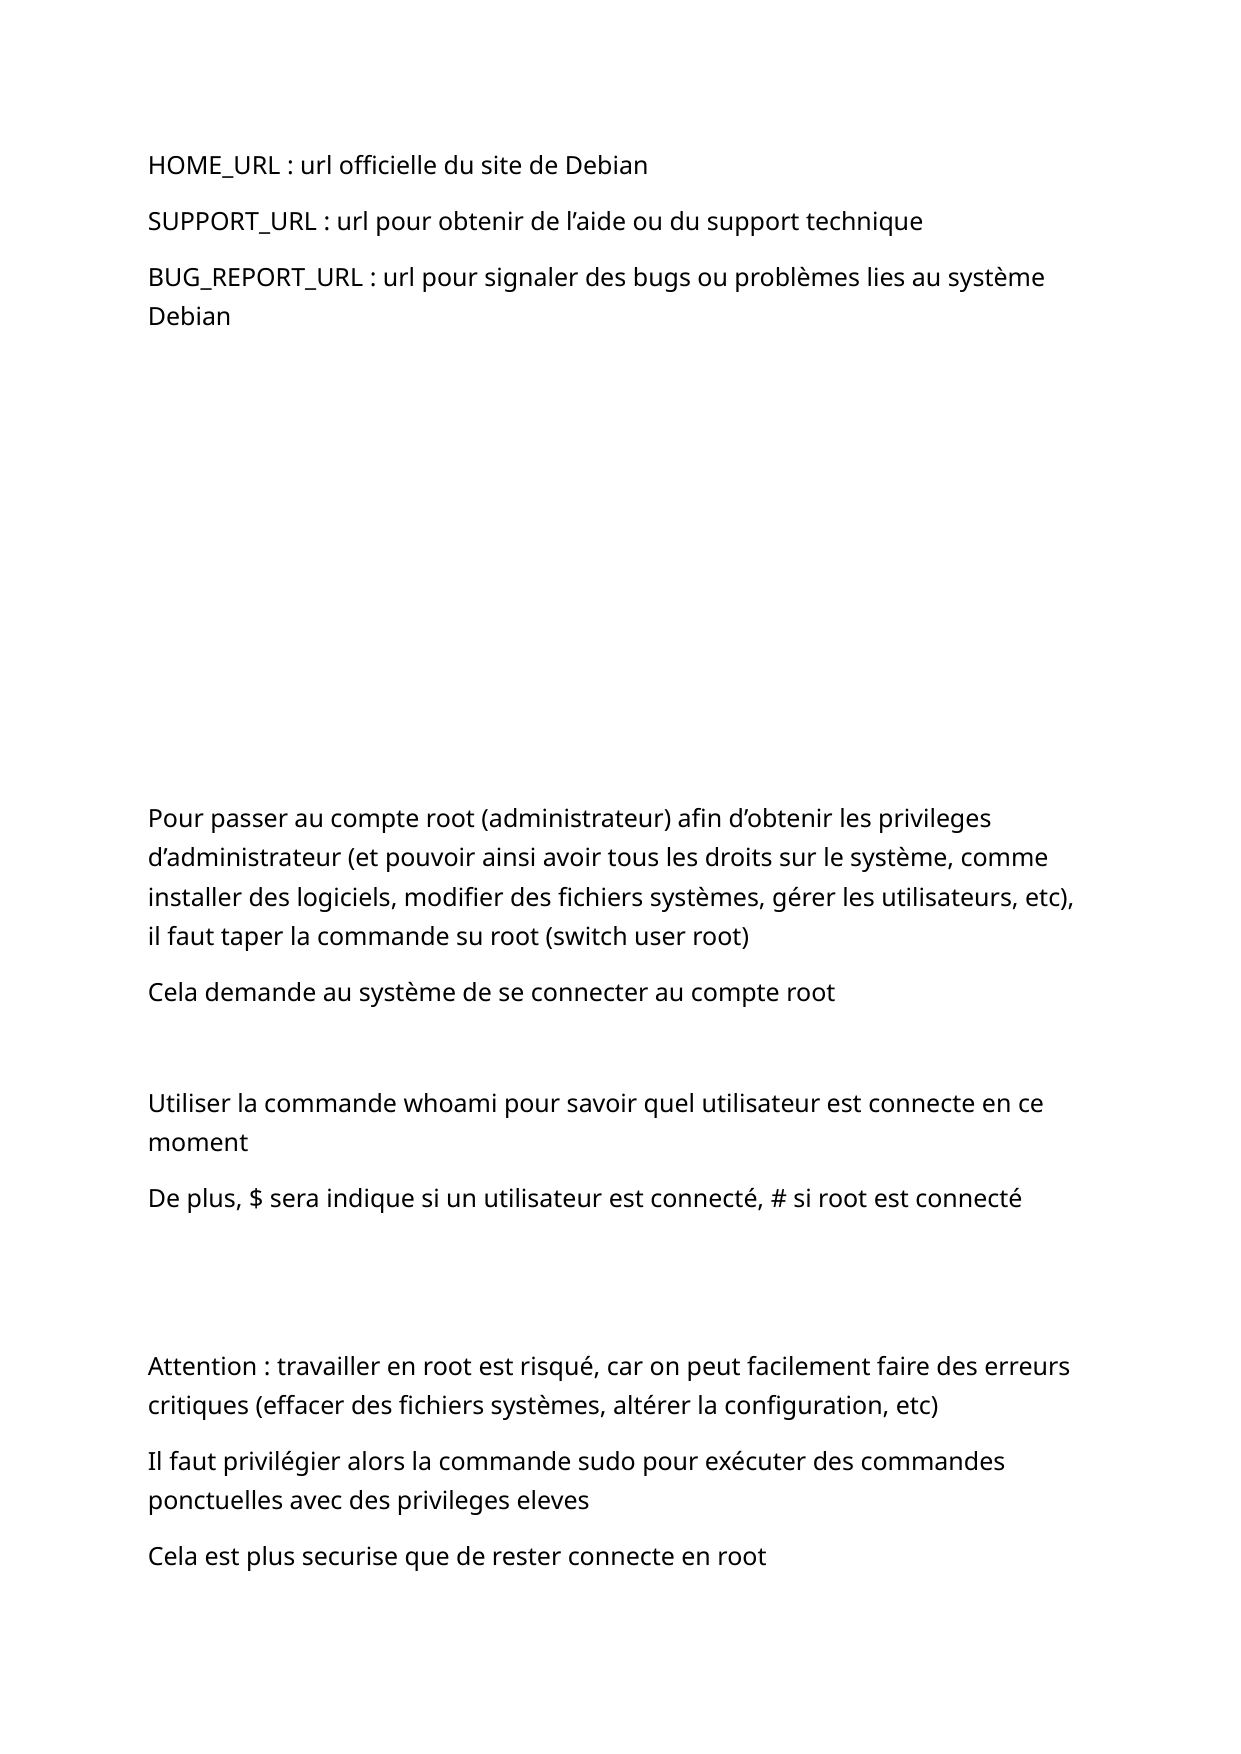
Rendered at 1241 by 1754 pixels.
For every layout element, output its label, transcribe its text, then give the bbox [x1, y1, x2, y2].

text Cela demande au système de se connecter au compte root [148, 974, 1093, 1008]
text Utiliser la commande whoami pour savoir quel utilisateur est connecte en ce moment [148, 1086, 1093, 1159]
text SUPPORT_URL : url pour obtenir de l’aide ou du support technique [148, 203, 1093, 237]
text Attention : travailler en root est risqué, car on peut facilement faire des erreurs critiques (effacer des fichiers systèmes, altérer la configuration, etc) [148, 1348, 1093, 1422]
text De plus, $ sera indique si un utilisateur est connecté, # si root est connecté [148, 1181, 1093, 1215]
text HOME_URL : url officielle du site de Debian [148, 148, 1093, 182]
text Cela est plus securise que de rester connecte en root [148, 1538, 1093, 1572]
text Pour passer au compte root (administrateur) afin d’obtenir les privileges d’administrateur (et pouvoir ainsi avoir tous les droits sur le système, comme installer des logiciels, modifier des fichiers systèmes, gérer les utilisateurs, etc), il faut taper la commande su root (switch user root) [148, 801, 1093, 952]
text Il faut privilégier alors la commande sudo pour exécuter des commandes ponctuelles avec des privileges eleves [148, 1443, 1093, 1517]
text BUG_REPORT_URL : url pour signaler des bugs ou problèmes lies au système Debian [148, 259, 1093, 332]
